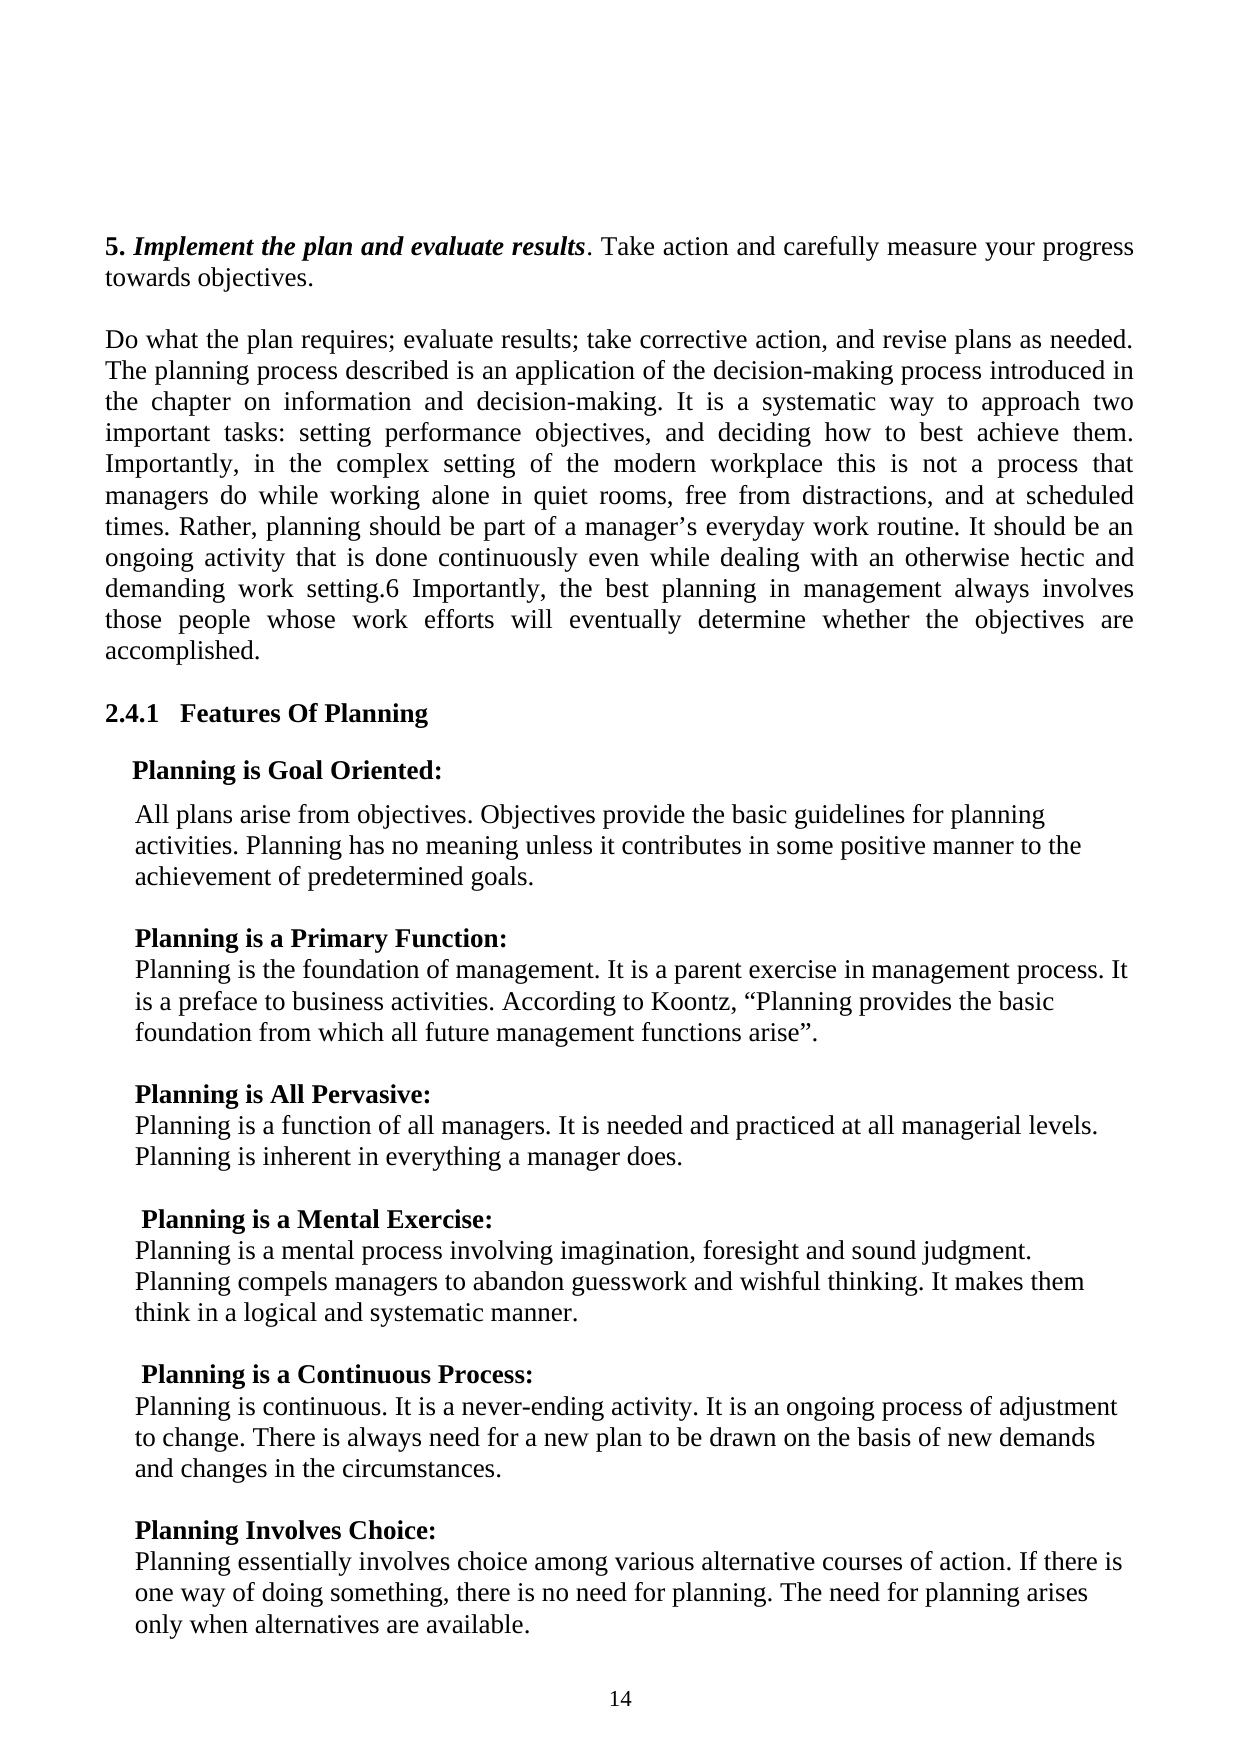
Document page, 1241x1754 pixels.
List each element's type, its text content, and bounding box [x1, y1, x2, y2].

text Planning is continuous. It is a never-ending activity. It is an ongoing process of adjustment to change. There is always need for a new plan to be drawn on the basis of new demands and changes in the circumstances. [134, 1390, 1135, 1483]
text 5. Implement the plan and evaluate results. Take action and carefully measure your progress towards objectives. [105, 229, 1135, 292]
text Planning is a mental process involving imagination, foresight and sound judgment. Planning compels managers to abandon guesswork and wishful thinking. It makes them think in a logical and systematic manner. [134, 1234, 1135, 1327]
text Planning essentially involves choice among various alternative courses of action. If there is one way of doing something, there is no need for planning. The need for planning arises only when alternatives are available. [134, 1545, 1135, 1639]
text All plans arise from objectives. Objectives provide the basic guidelines for planning activities. Planning has no meaning unless it contributes in some positive manner to the achievement of predetermined goals. [134, 798, 1135, 891]
list Features Of Planning [105, 697, 1135, 728]
text Planning is a function of all managers. It is needed and practiced at all managerial levels. Planning is inherent in everything a manager does. [134, 1109, 1135, 1172]
text Do what the plan requires; evaluate results; take corrective action, and revise plans as needed. The planning process described is an application of the decision-making process introduced in the chapter on information and decision-making. It is a systematic way to approach two important tasks: setting performance objectives, and deciding how to best achieve them. Importantly, in the complex setting of the modern workplace this is not a process that managers do while working alone in quiet rooms, free from distractions, and at scheduled times. Rather, planning should be part of a manager’s everyday work routine. It should be an ongoing activity that is done continuously even while dealing with an otherwise hectic and demanding work setting.6 Importantly, the best planning in management always involves those people whose work efforts will eventually determine whether the objectives are accomplished. [105, 323, 1135, 666]
text Planning is All Pervasive: [134, 1078, 1135, 1109]
text Planning Involves Choice: [134, 1514, 1135, 1545]
text Planning is a Continuous Process: [134, 1358, 1135, 1390]
text Planning is a Primary Function: [134, 922, 1135, 954]
text Planning is the foundation of management. It is a parent exercise in management process. It is a preface to business activities. According to Koontz, “Planning provides the basic foundation from which all future management functions arise”. [134, 954, 1135, 1047]
text Planning is a Mental Exercise: [134, 1203, 1135, 1234]
text Planning is Goal Oriented: [105, 754, 1135, 785]
